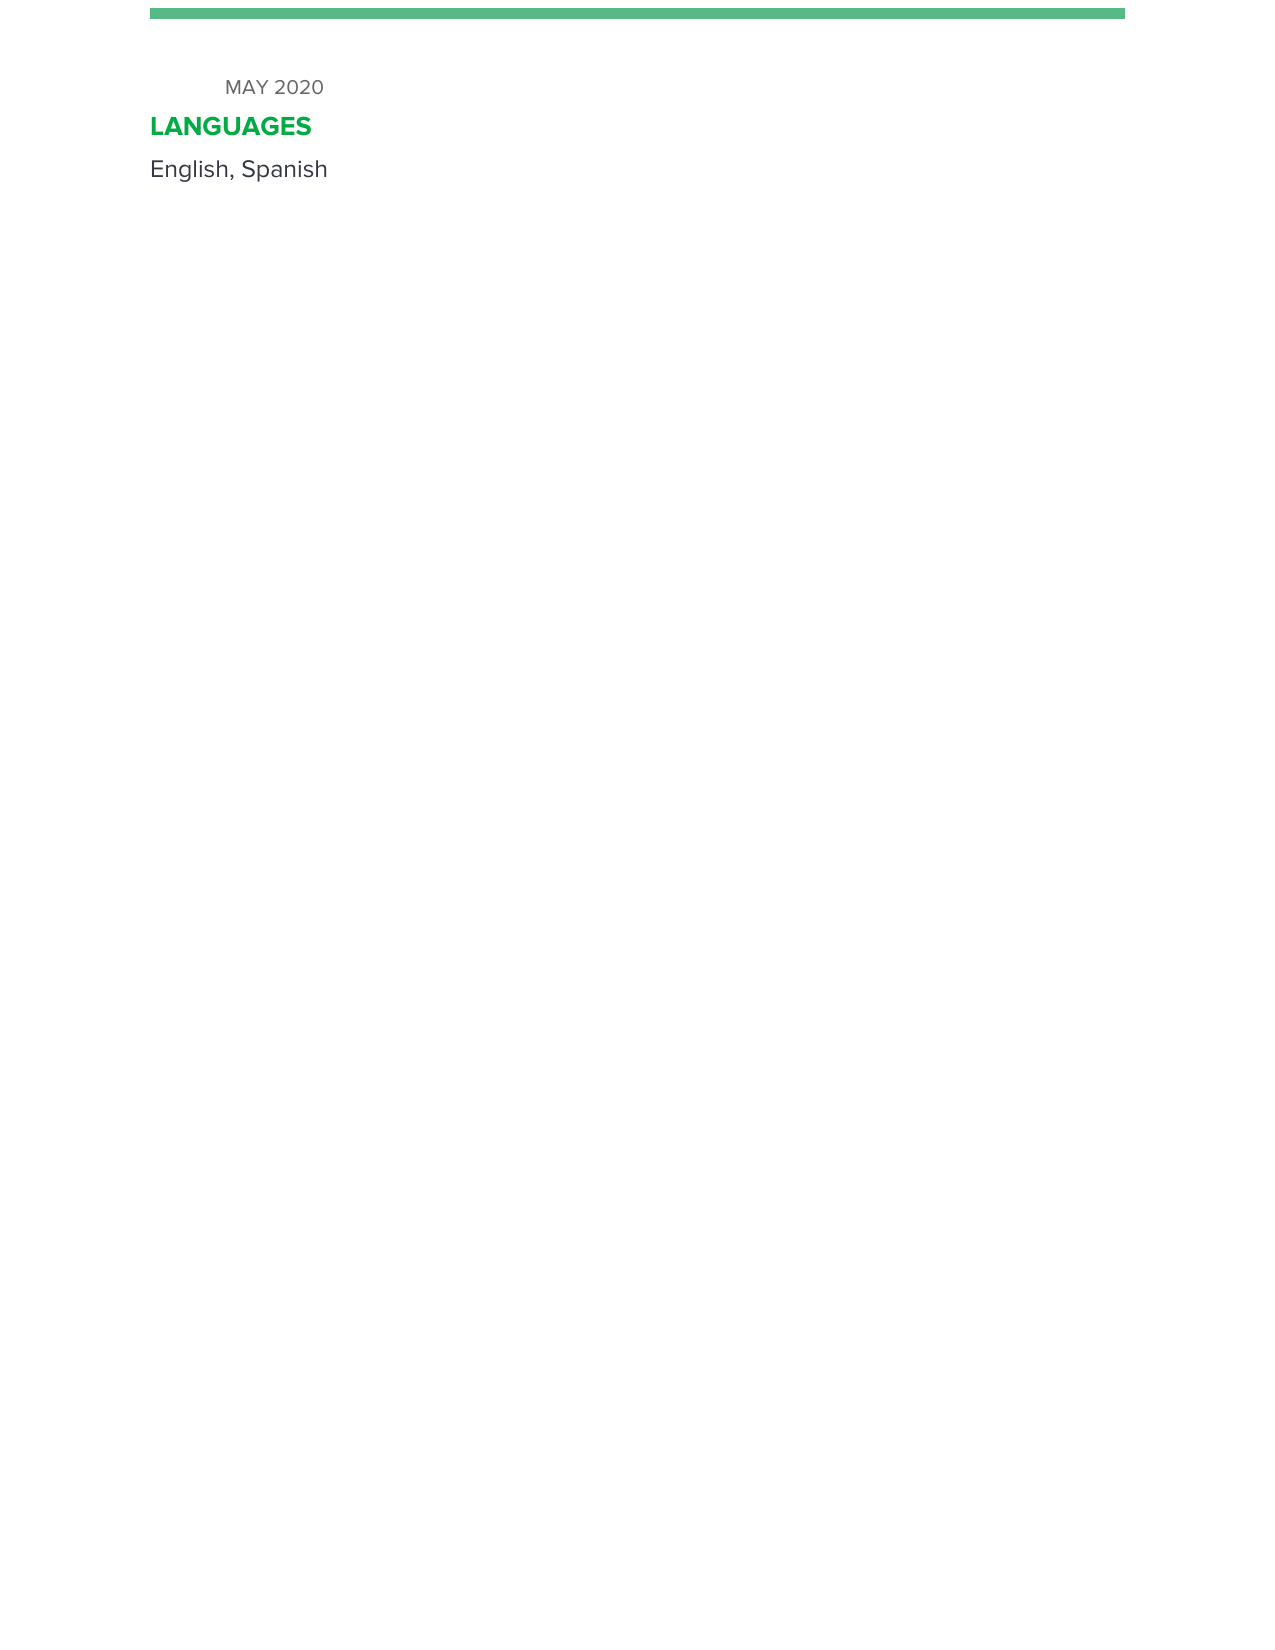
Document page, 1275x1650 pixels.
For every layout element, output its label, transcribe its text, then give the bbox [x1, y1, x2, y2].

text MAY 2020 [225, 75, 937, 100]
picture [150, 8, 1125, 19]
text English, Spanish [150, 154, 937, 185]
subtitle LANGUAGES [150, 111, 1275, 144]
